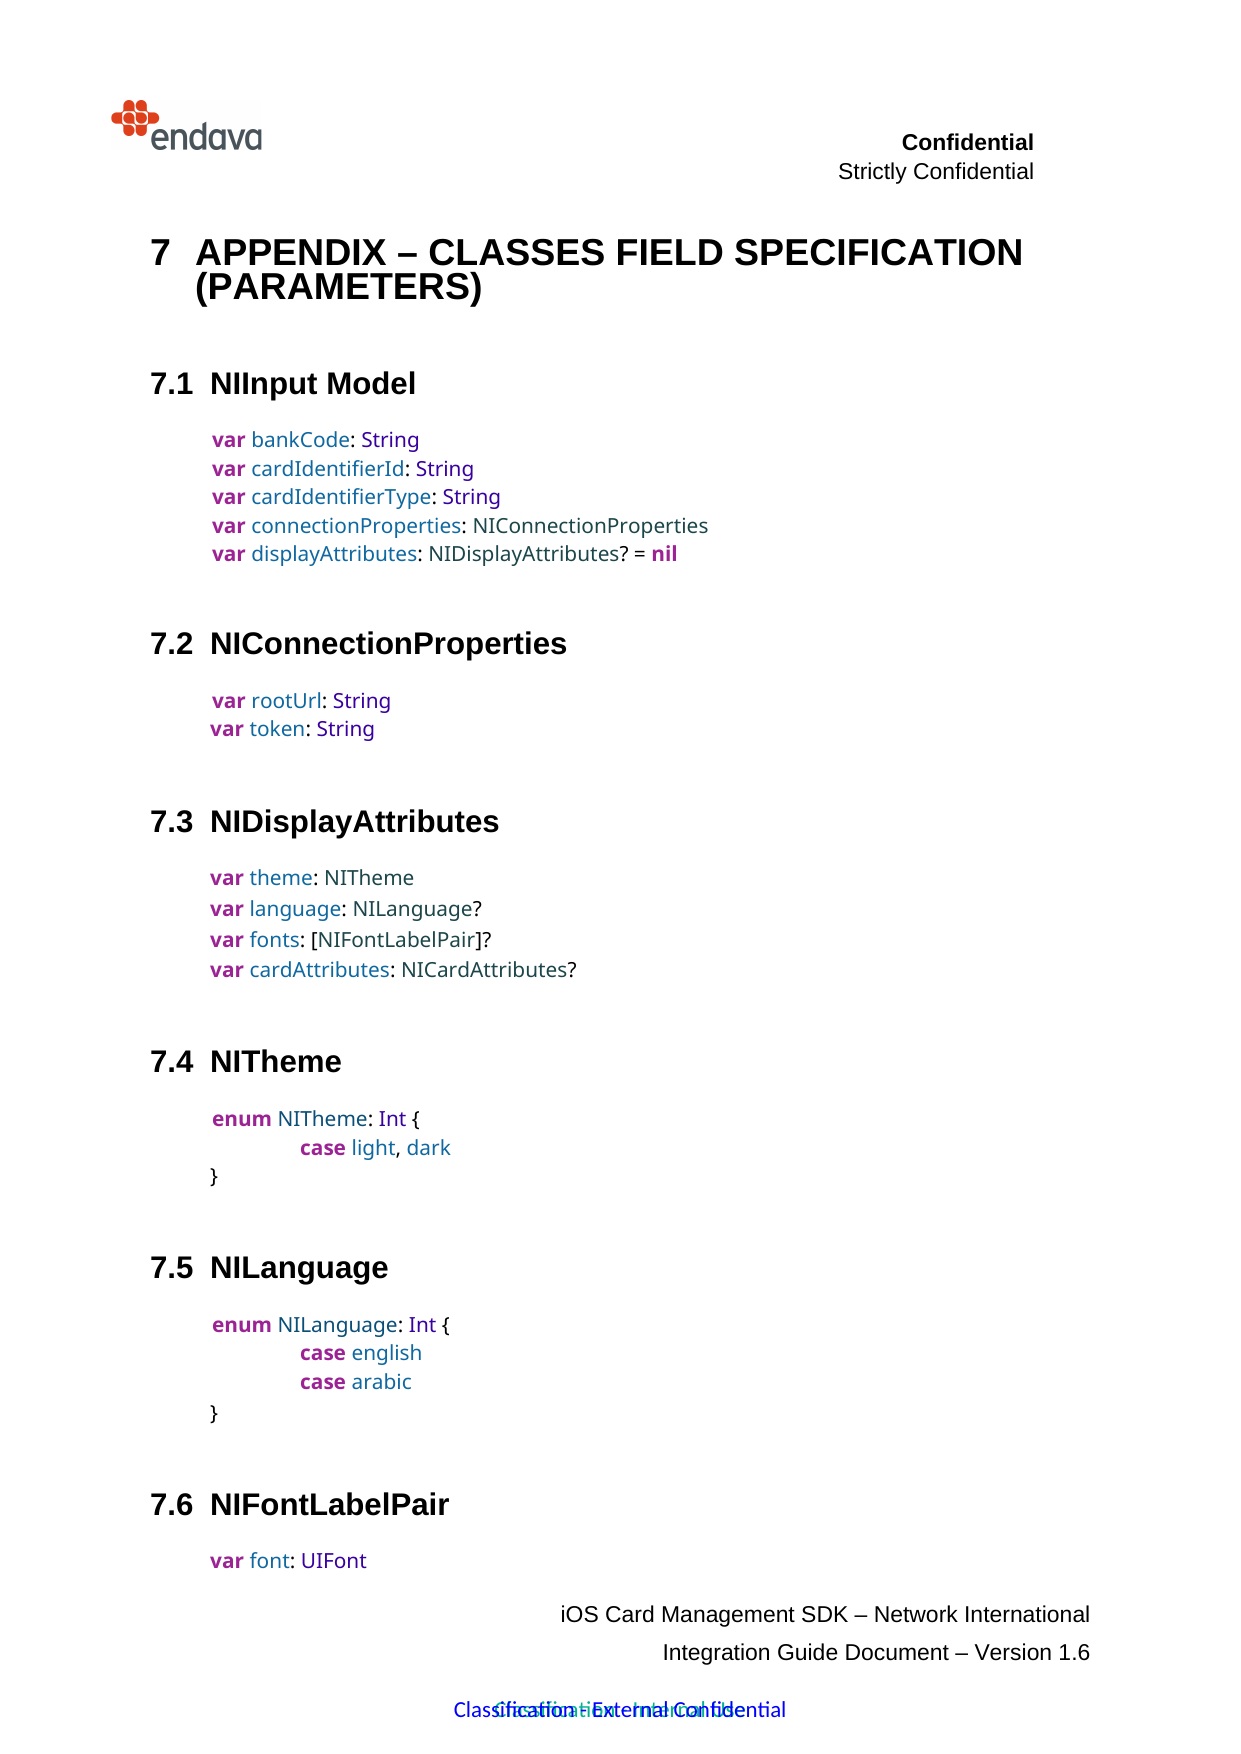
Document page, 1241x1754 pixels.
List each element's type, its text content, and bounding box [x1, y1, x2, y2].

subtitle NIDisplayAttributes [150, 806, 1090, 838]
text var language: NILanguage? [150, 894, 1090, 922]
text var cardAttributes: NICardAttributes? [150, 955, 1090, 984]
subtitle NIConnectionProperties [150, 629, 1090, 661]
subtitle Appendix – Classes Field Specification (Parameters) [150, 238, 1090, 307]
text var displayAttributes: NIDisplayAttributes? = nil [150, 539, 1090, 568]
text var theme: NITheme [150, 863, 1090, 892]
text } [150, 1398, 1090, 1426]
text var bankCode: String [150, 426, 1090, 454]
text enum NITheme: Int { [150, 1104, 1090, 1133]
text var fonts: [NIFontLabelPair]? [150, 925, 1090, 953]
picture [111, 100, 262, 150]
text var cardIdentifierType: String [150, 482, 1090, 511]
subtitle NIFontLabelPair [150, 1489, 1090, 1522]
subtitle NITheme [150, 1047, 1090, 1079]
subtitle NIInput Model [150, 368, 1090, 401]
text enum NILanguage: Int { [150, 1310, 1090, 1338]
text var cardIdentifierId: String [150, 454, 1090, 482]
subtitle NILanguage [150, 1253, 1090, 1285]
text var token: String [150, 714, 1090, 743]
text case light, dark [150, 1133, 1090, 1161]
text var connectionProperties: NIConnectionProperties [150, 511, 1090, 539]
text var font: UIFont [150, 1547, 1090, 1575]
text } [150, 1161, 1090, 1189]
text case arabic [150, 1367, 1090, 1395]
text case english [150, 1338, 1090, 1367]
text var rootUrl: String [150, 686, 1090, 714]
